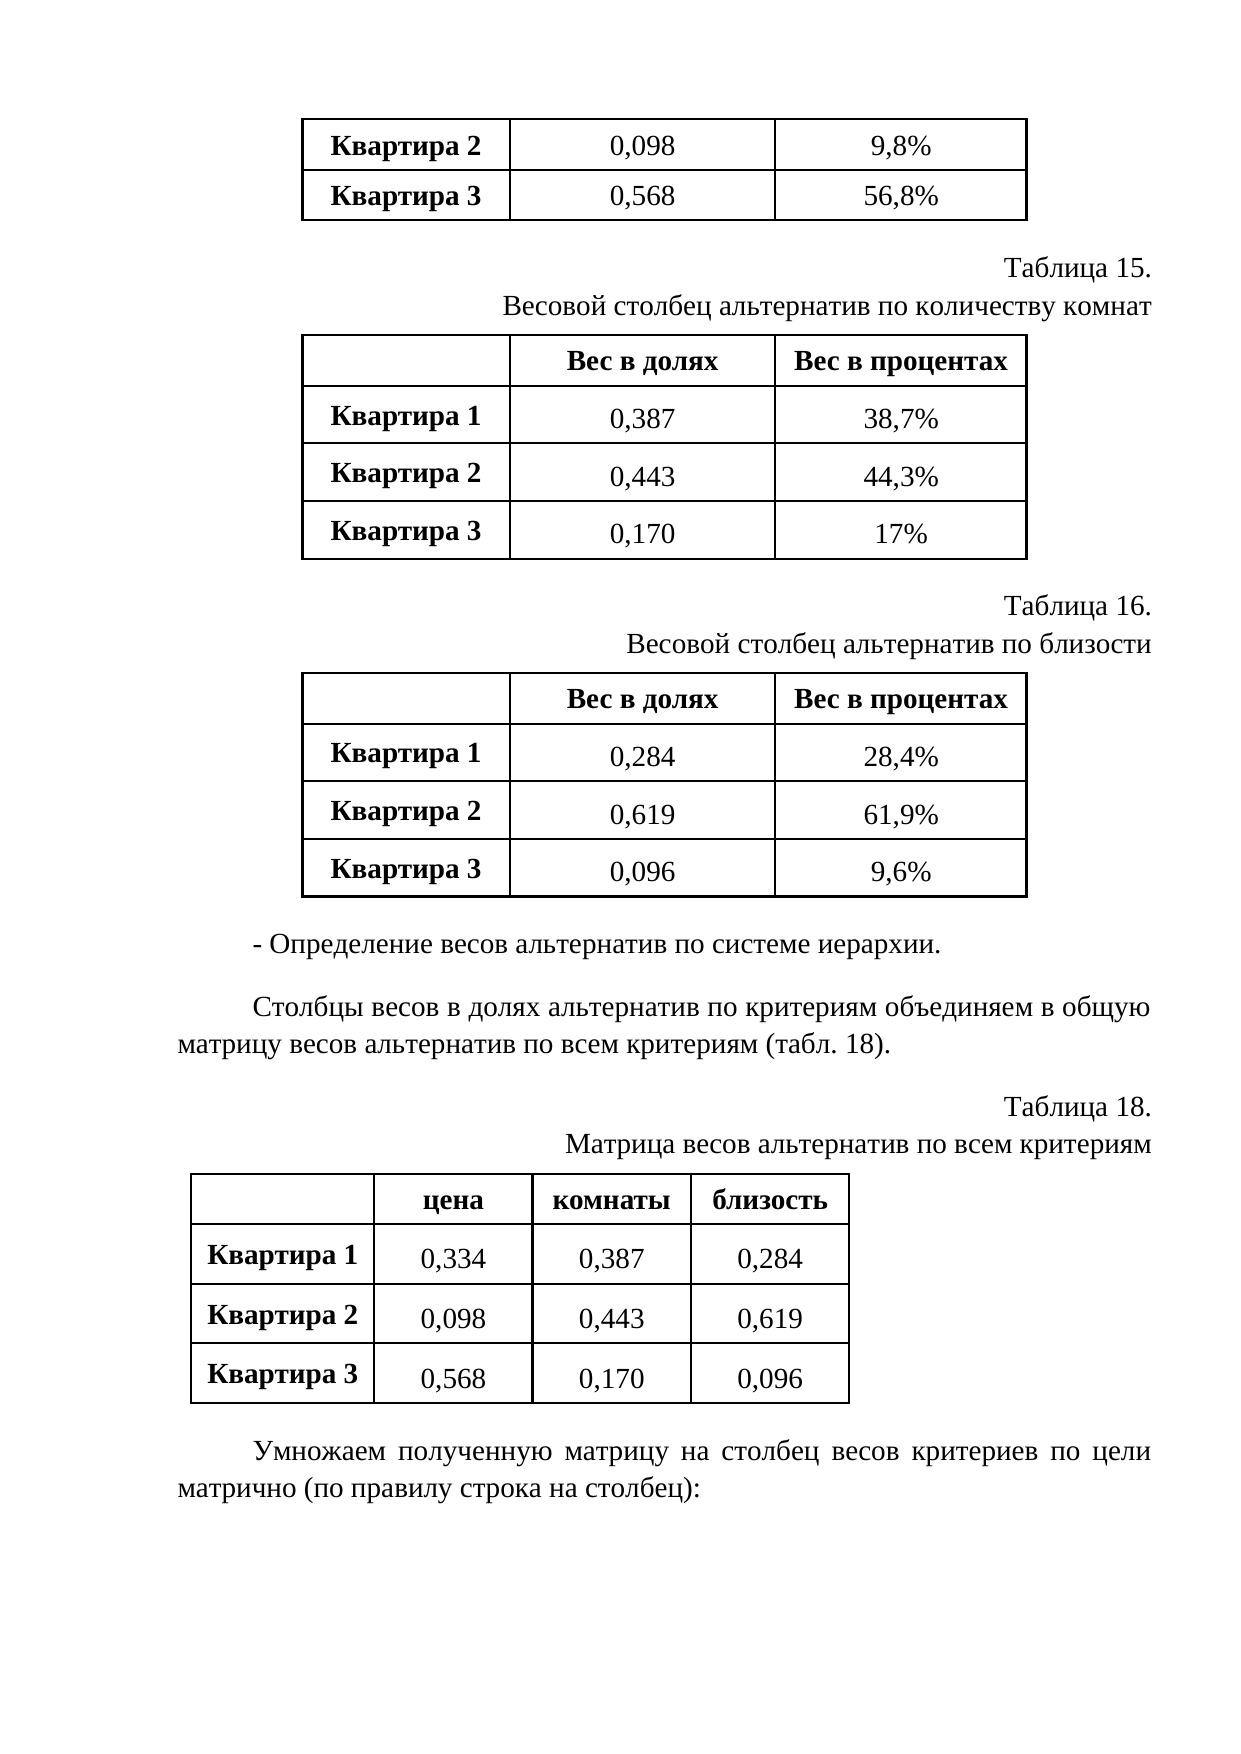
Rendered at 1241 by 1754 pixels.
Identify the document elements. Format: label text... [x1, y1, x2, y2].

table_cell Квартира 1 [192, 1225, 373, 1283]
table_cell 0,284 [692, 1225, 848, 1283]
table_cell 0,568 [511, 171, 774, 219]
table_cell Квартира 1 [304, 725, 509, 780]
table_cell 0,170 [511, 502, 774, 557]
text - Определение весов альтернатив по системе иерархии. [177, 922, 1152, 960]
table_cell 0,334 [375, 1225, 531, 1283]
table_cell 0,098 [375, 1285, 531, 1342]
table_cell Квартира 3 [304, 840, 509, 895]
table_cell 9,8% [776, 120, 1025, 169]
table_cell Квартира 2 [192, 1285, 373, 1342]
table_cell 0,098 [511, 120, 774, 169]
table_header Вес в долях [511, 336, 774, 384]
table_header Вес в процентах [776, 336, 1025, 384]
table_cell 56,8% [776, 171, 1025, 219]
table_cell 0,387 [534, 1225, 690, 1283]
text Столбцы весов в долях альтернатив по критериям объединяем в общую матрицу весов альтернатив по всем критериям (табл. 18). [177, 985, 1152, 1060]
table_cell Квартира 3 [304, 171, 509, 219]
table_cell Квартира 2 [304, 120, 509, 169]
table_header цена [375, 1175, 531, 1223]
table_cell 0,387 [511, 387, 774, 442]
table_cell 17% [776, 502, 1025, 557]
table_cell 0,568 [375, 1344, 531, 1402]
table_header [304, 336, 509, 384]
table_cell 28,4% [776, 725, 1025, 780]
table_cell Квартира 1 [304, 387, 509, 442]
table_cell 44,3% [776, 444, 1025, 500]
table_header [192, 1175, 373, 1223]
table_cell 0,096 [692, 1344, 848, 1402]
table_cell 0,284 [511, 725, 774, 780]
table_cell 0,443 [534, 1285, 690, 1342]
table_cell 0,619 [511, 782, 774, 838]
table_header комнаты [534, 1175, 690, 1223]
table_header Вес в долях [511, 674, 774, 723]
table_cell 0,443 [511, 444, 774, 500]
table_header близость [692, 1175, 848, 1223]
table_cell Квартира 3 [304, 502, 509, 557]
table_cell Квартира 3 [192, 1344, 373, 1402]
table_cell 0,096 [511, 840, 774, 895]
text Умножаем полученную матрицу на столбец весов критериев по цели матрично (по правилу строка на столбец): [177, 1429, 1152, 1504]
table_cell Квартира 2 [304, 444, 509, 500]
text Таблица 16. Весовой столбец альтернатив по близости [177, 584, 1152, 659]
table_cell 0,619 [692, 1285, 848, 1342]
table_cell 61,9% [776, 782, 1025, 838]
table_header Вес в процентах [776, 674, 1025, 723]
text Таблица 18. Матрица весов альтернатив по всем критериям [177, 1085, 1152, 1160]
text Таблица 15. Весовой столбец альтернатив по количеству комнат [177, 246, 1152, 321]
table_cell 0,170 [534, 1344, 690, 1402]
table_cell Квартира 2 [304, 782, 509, 838]
table_header [304, 674, 509, 723]
table_cell 38,7% [776, 387, 1025, 442]
table_cell 9,6% [776, 840, 1025, 895]
